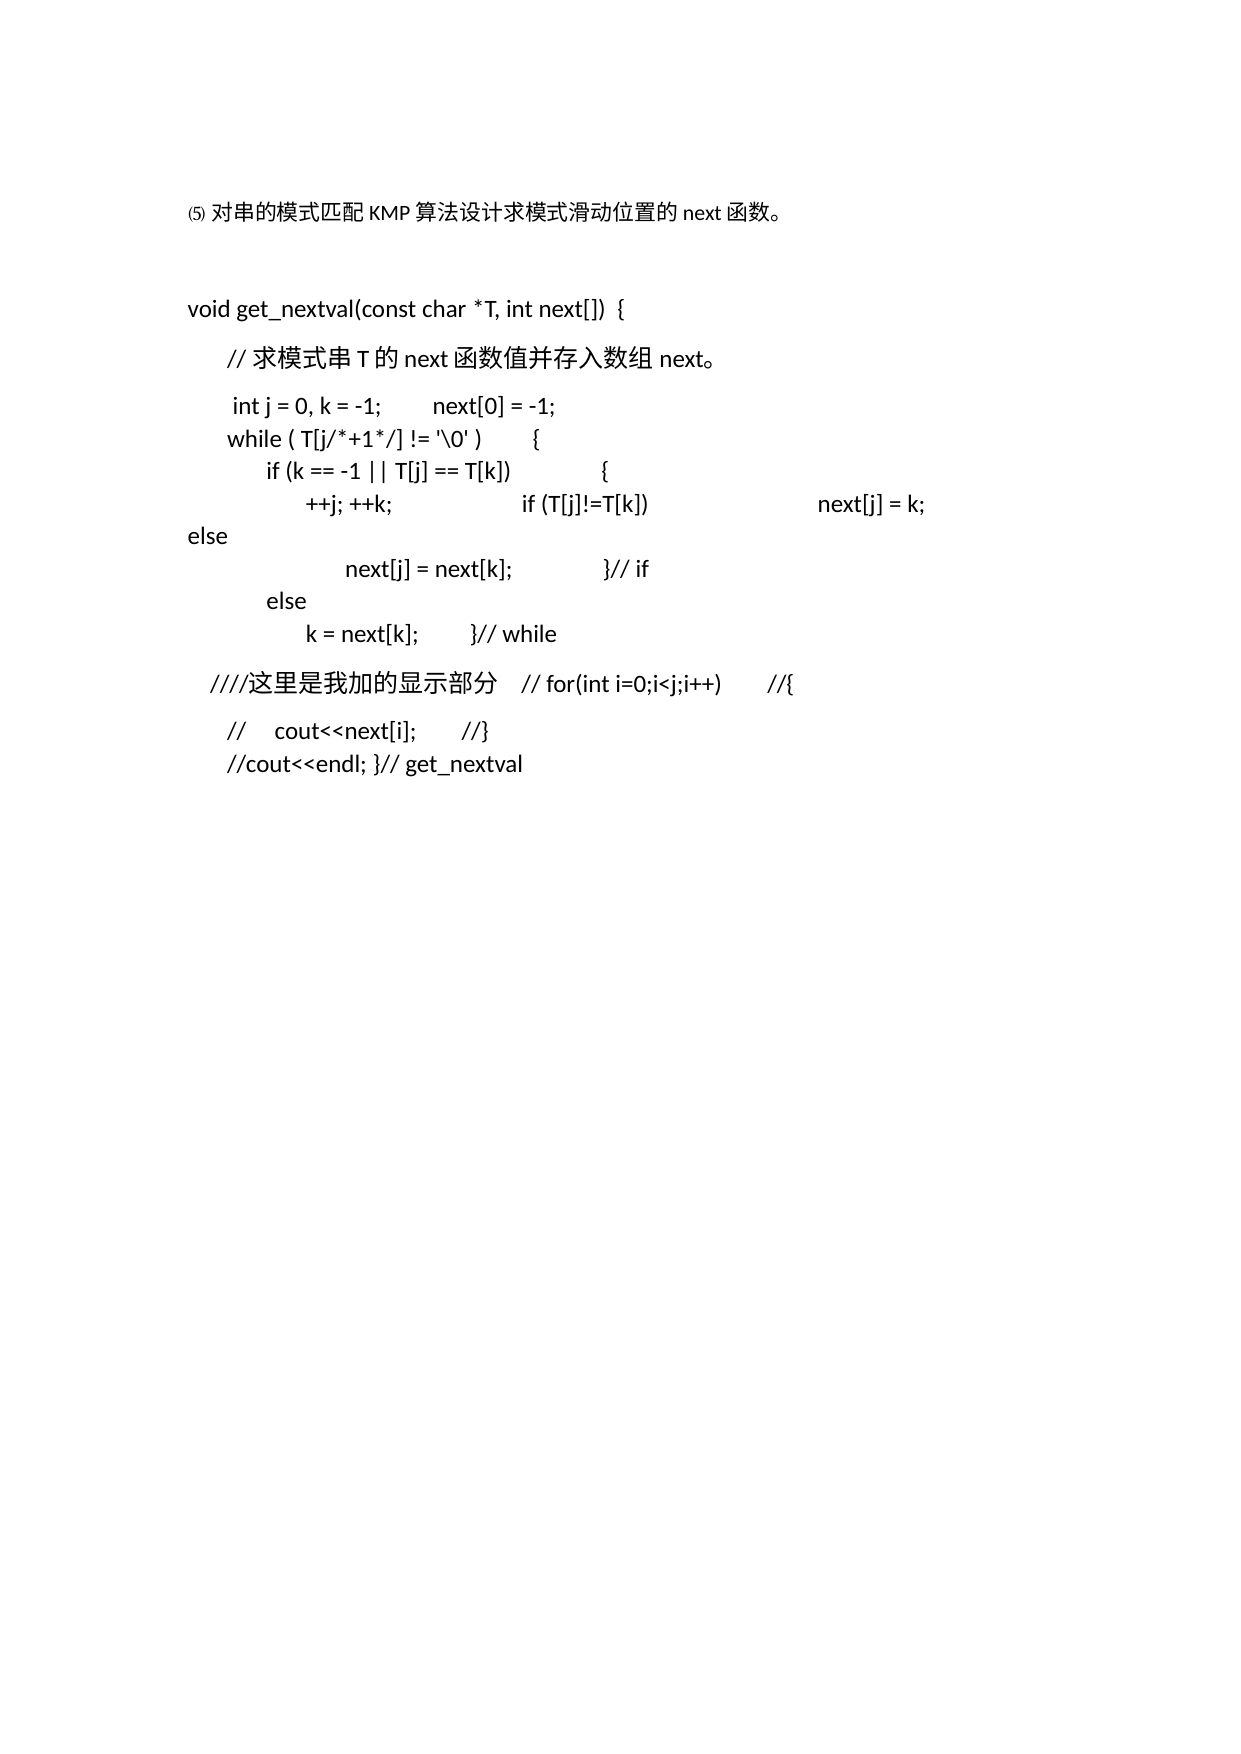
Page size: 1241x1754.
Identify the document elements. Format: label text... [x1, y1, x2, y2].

text // 求模式串T的next函数值并存入数组 next。 [187, 324, 1053, 389]
text k = next[k]; }// while [187, 617, 1053, 649]
text int j = 0, k = -1; next[0] = -1; [187, 389, 1053, 422]
text //cout<<endl; }// get_nextval [187, 747, 1053, 779]
text ⑸ 对串的模式匹配 KMP 算法设计求模式滑动位置的 next 函数。 [187, 194, 1053, 227]
text // cout<<next[i]; //} [187, 714, 1053, 747]
text if (k == -1 || T[j] == T[k]) { [187, 454, 1053, 487]
text else [187, 584, 1053, 617]
text void get_nextval(const char *T, int next[]) { [187, 292, 1053, 324]
text next[j] = next[k]; }// if [187, 552, 1053, 584]
text ////这里是我加的显示部分 // for(int i=0;i<j;i++) //{ [187, 649, 1053, 714]
text ++j; ++k; if (T[j]!=T[k]) next[j] = k; else [187, 487, 1053, 552]
text while ( T[j/*+1*/] != '\0' ) { [187, 422, 1053, 454]
